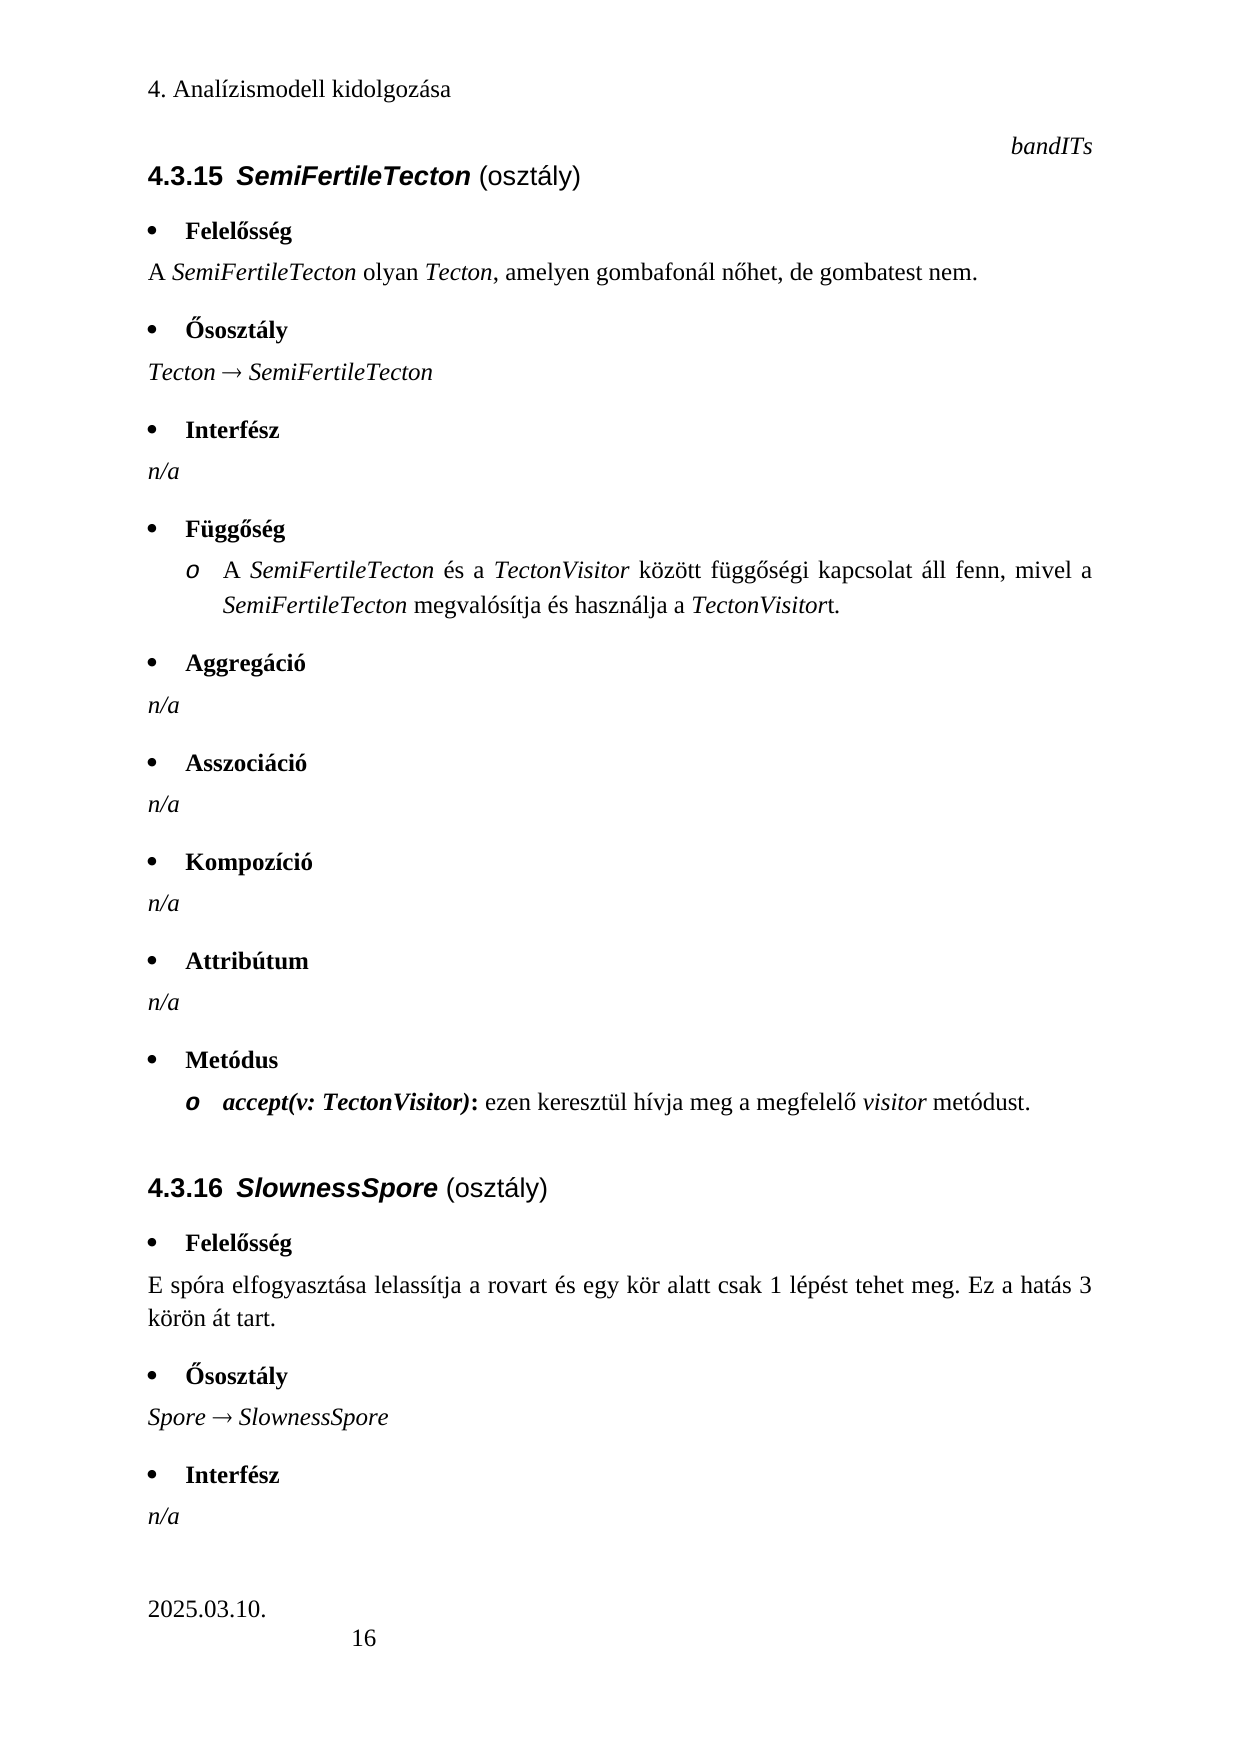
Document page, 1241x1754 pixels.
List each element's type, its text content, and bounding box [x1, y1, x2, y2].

subtitle Aggregáció [148, 648, 1093, 677]
text Tecton SemiFertileTecton [148, 357, 1093, 386]
text n/a [148, 888, 1093, 917]
subtitle Kompozíció [148, 847, 1093, 876]
subtitle Felelősség [148, 1228, 1093, 1257]
subtitle SlownessSpore (osztály) [148, 1172, 1093, 1203]
subtitle Ősosztály [148, 1361, 1093, 1389]
subtitle Interfész [148, 415, 1093, 443]
subtitle Interfész [148, 1460, 1093, 1489]
text n/a [148, 987, 1093, 1016]
text n/a [148, 690, 1093, 718]
subtitle Felelősség [148, 216, 1093, 245]
list A SemiFertileTecton és a TectonVisitor között függőségi kapcsolat áll fenn, mivel a SemiFertileTecton megvalósítja és használja a TectonVisitort. [185, 555, 1093, 619]
subtitle Függőség [148, 514, 1093, 543]
subtitle SemiFertileTecton (osztály) [148, 160, 1093, 191]
text E spóra elfogyasztása lelassítja a rovart és egy kör alatt csak 1 lépést tehet meg. Ez a hatás 3 körön át tart. [148, 1270, 1093, 1331]
subtitle Metódus [148, 1046, 1093, 1074]
text n/a [148, 456, 1093, 485]
text Spore SlownessSpore [148, 1402, 1093, 1431]
subtitle Asszociáció [148, 748, 1093, 776]
text n/a [148, 1501, 1093, 1530]
list accept(v: TectonVisitor): ezen keresztül hívja meg a megfelelő visitor metódust. [185, 1087, 1093, 1118]
text A SemiFertileTecton olyan Tecton, amelyen gombafonál nőhet, de gombatest nem. [148, 257, 1093, 286]
subtitle Ősosztály [148, 316, 1093, 344]
subtitle Attribútum [148, 946, 1093, 975]
text n/a [148, 789, 1093, 818]
